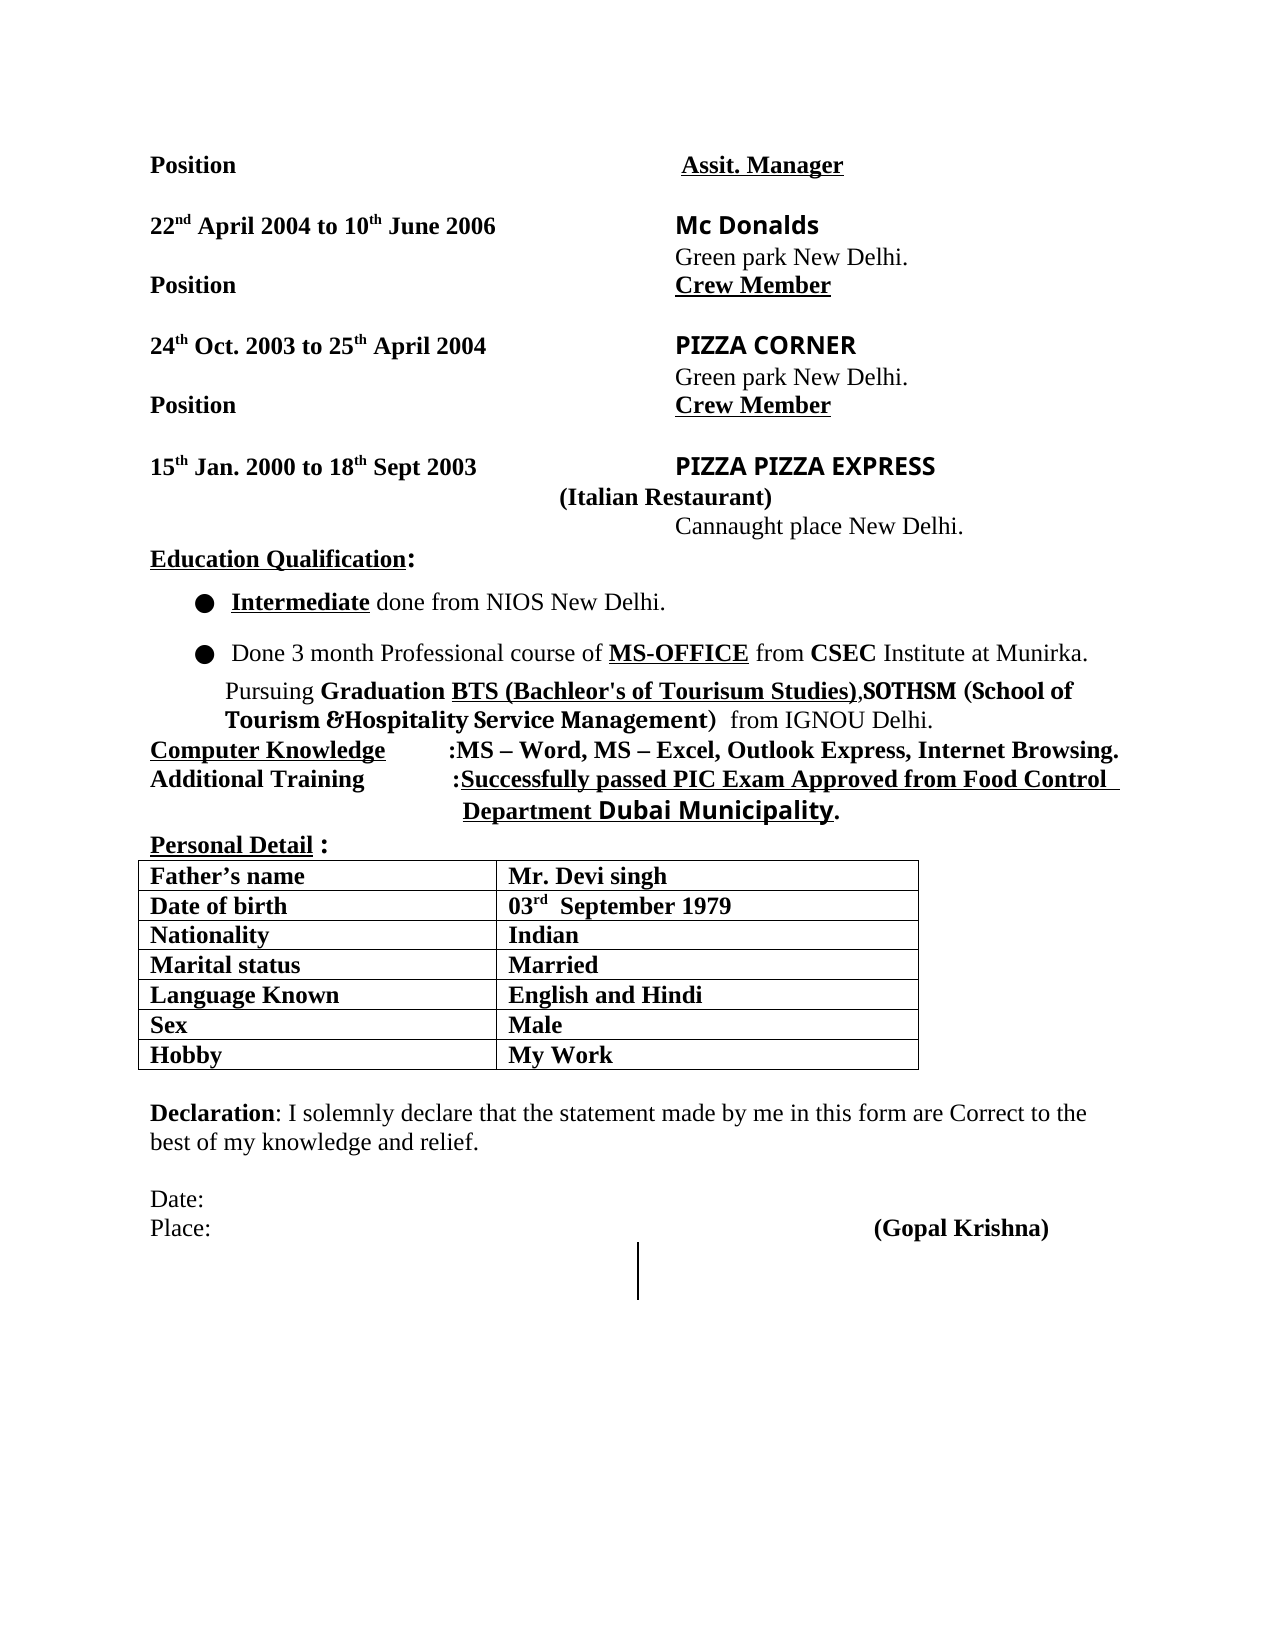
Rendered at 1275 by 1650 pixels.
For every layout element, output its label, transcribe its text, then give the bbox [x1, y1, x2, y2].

text Pursuing Graduation BTS (Bachleor's of Tourisum Studies),SOTHSM (School of Tourism &Hospitality Service Management) from IGNOU Delhi. [225, 676, 1125, 735]
table_cell Married [497, 950, 918, 979]
list Done 3 month Professional course of MS-OFFICE from CSEC Institute at Munirka. [193, 624, 1125, 676]
text Education Qualification: [150, 540, 1125, 573]
table_cell My Work [497, 1040, 918, 1068]
table_header Father’s name [139, 861, 496, 890]
text Department Dubai Municipality. [150, 792, 1125, 826]
text Personal Detail : [150, 826, 1125, 860]
table_cell Sex [139, 1010, 496, 1039]
table_header Mr. Devi singh [497, 861, 918, 890]
text 15th Jan. 2000 to 18th Sept 2003 PIZZA PIZZA EXPRESS [150, 448, 1125, 482]
table_cell Male [497, 1010, 918, 1039]
table_cell 03rd September 1979 [497, 891, 918, 919]
text Place: (Gopal Krishna) [150, 1213, 1125, 1242]
table_cell Hobby [139, 1040, 496, 1068]
text 24th Oct. 2003 to 25th April 2004 PIZZA CORNER [150, 328, 1125, 362]
table_cell Nationality [139, 921, 496, 949]
text Computer Knowledge :MS – Word, MS – Excel, Outlook Express, Internet Browsing. [150, 735, 1125, 764]
text Green park New Delhi. [225, 242, 1125, 270]
text (Italian Restaurant) [150, 482, 1125, 511]
table_cell Indian [497, 921, 918, 949]
text Date: [150, 1184, 1125, 1213]
text Position Crew Member [150, 270, 1125, 299]
text Additional Training :Successfully passed PIC Exam Approved from Food Control [150, 764, 1125, 792]
text Green park New Delhi. [225, 362, 1125, 391]
table_cell Language Known [139, 980, 496, 1009]
table_cell English and Hindi [497, 980, 918, 1009]
text Position Crew Member [150, 391, 1125, 419]
list Intermediate done from NIOS New Delhi. [193, 573, 1125, 624]
text Cannaught place New Delhi. [225, 511, 1125, 540]
table_cell Marital status [139, 950, 496, 979]
table_cell Date of birth [139, 891, 496, 919]
text Position Assit. Manager [150, 150, 1125, 179]
text Declaration: I solemnly declare that the statement made by me in this form are Correct to the best of my knowledge and relief. [150, 1098, 1125, 1156]
text 22nd April 2004 to 10th June 2006 Mc Donalds [150, 207, 1125, 242]
